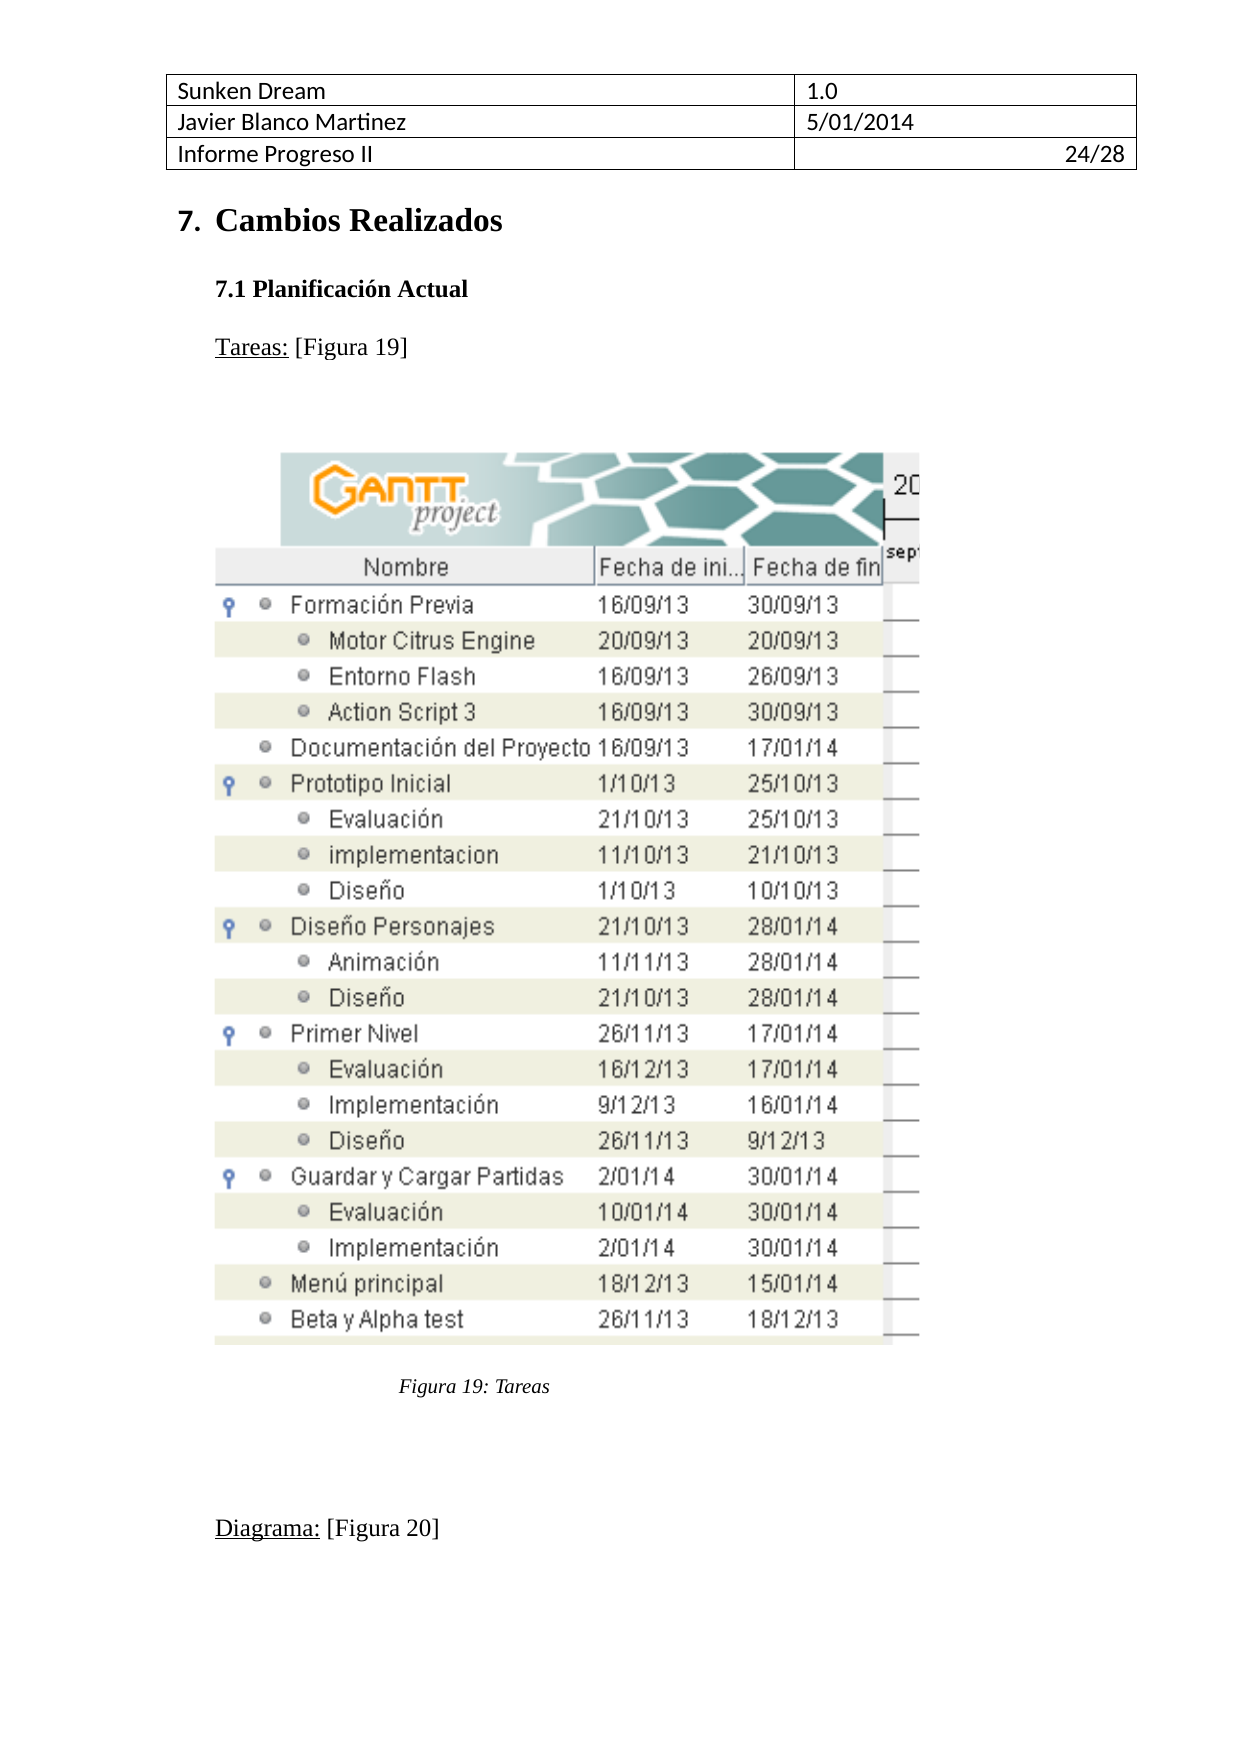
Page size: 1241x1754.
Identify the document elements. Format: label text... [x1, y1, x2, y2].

subtitle Cambios Realizados [177, 200, 1069, 239]
text 7.1 Planificación Actual [215, 274, 1069, 303]
text Figura 19: Tareas [325, 1373, 1069, 1398]
text Diagrama: [Figura 20] [215, 1513, 1069, 1541]
picture [214, 360, 920, 1345]
text Tareas: [Figura 19] [215, 332, 1069, 360]
